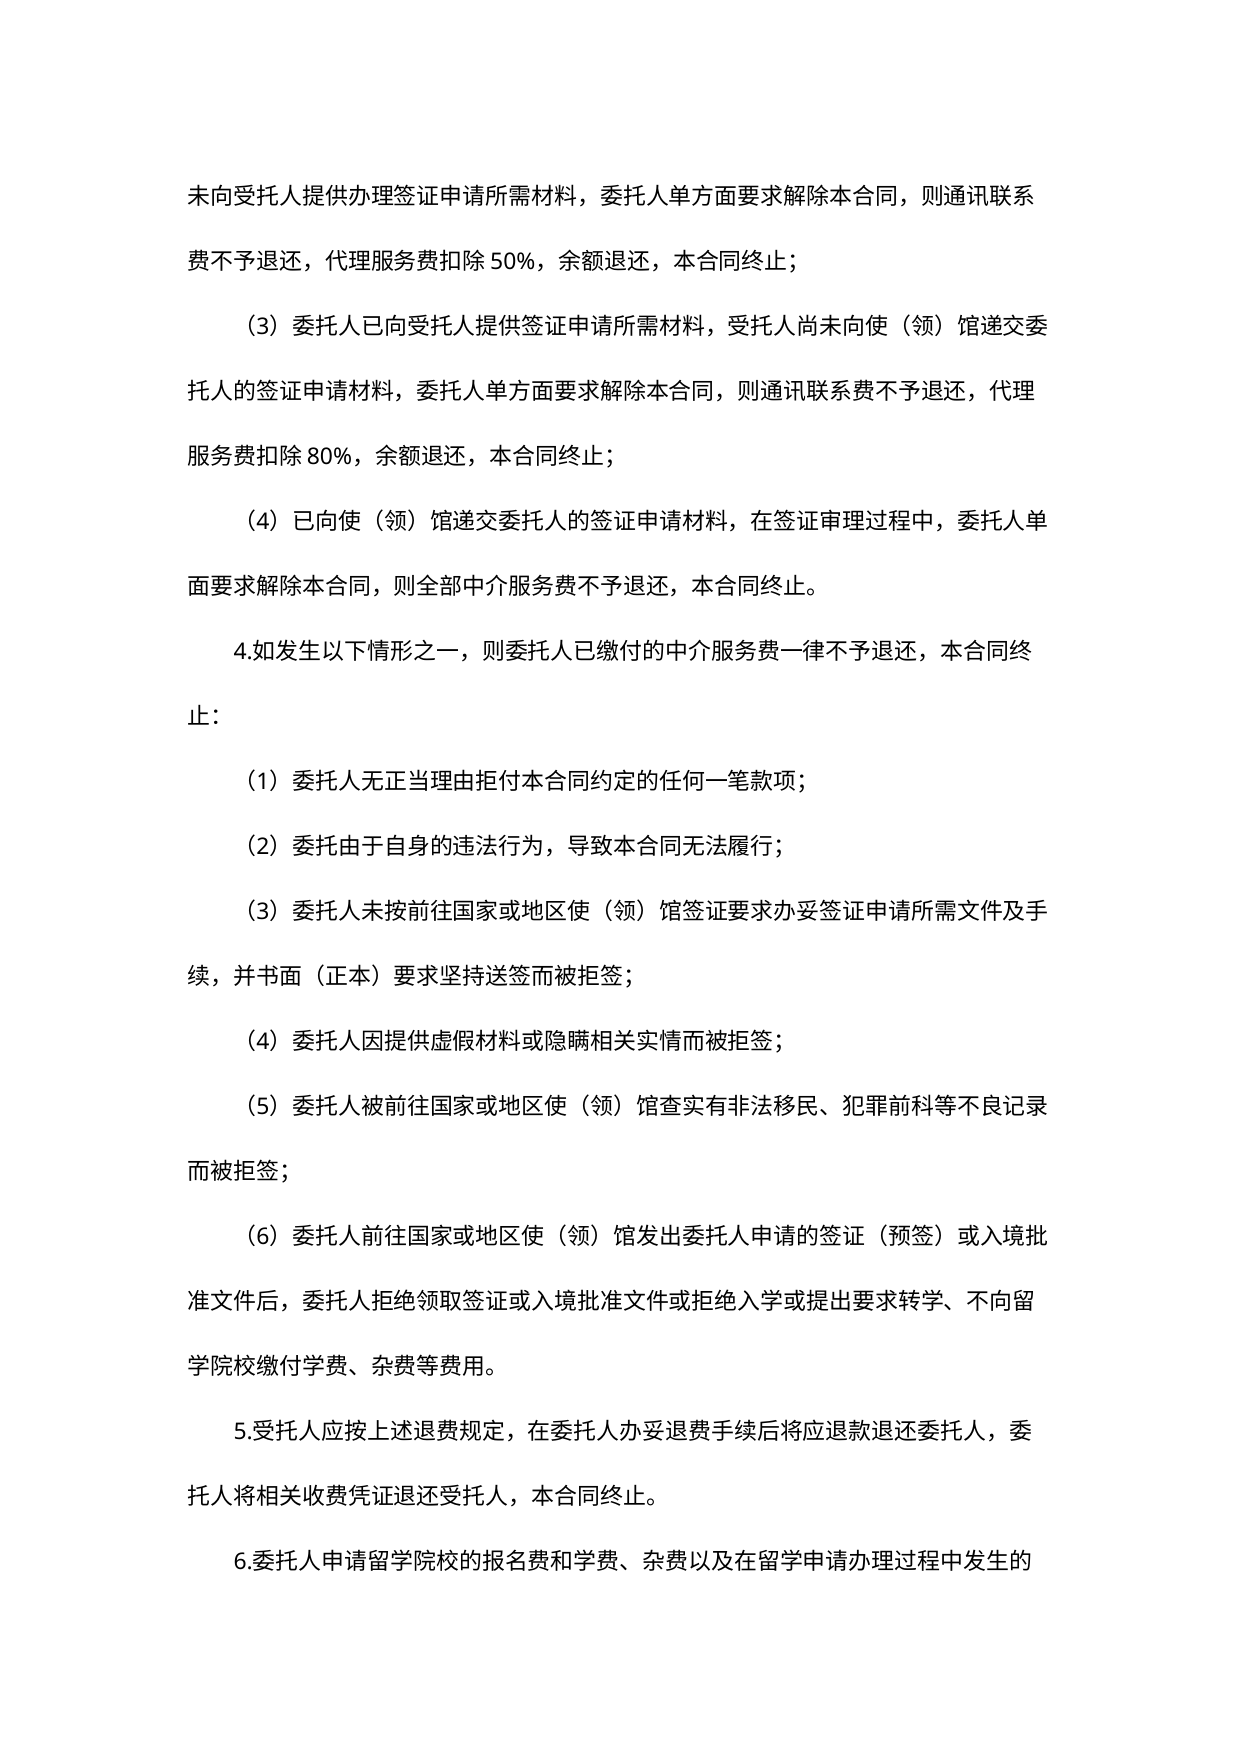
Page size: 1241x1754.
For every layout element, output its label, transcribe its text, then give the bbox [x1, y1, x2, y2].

list （5）委托人被前往国家或地区使（领）馆查实有非法移民、犯罪前科等不良记录而被拒签； [187, 1072, 1053, 1202]
list （4）已向使（领）馆递交委托人的签证申请材料，在签证审理过程中，委托人单面要求解除本合同，则全部中介服务费不予退还，本合同终止。 [187, 487, 1053, 617]
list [187, 1527, 1053, 1592]
list （3）委托人未按前往国家或地区使（领）馆签证要求办妥签证申请所需文件及手续，并书面（正本）要求坚持送签而被拒签； [187, 877, 1053, 1007]
list （2）委托由于自身的违法行为，导致本合同无法履行； [187, 812, 1053, 877]
list 5.受托人应按上述退费规定，在委托人办妥退费手续后将应退款退还委托人，委托人将相关收费凭证退还受托人，本合同终止。 [187, 1397, 1053, 1527]
list 4.如发生以下情形之一，则委托人已缴付的中介服务费一律不予退还，本合同终止： [187, 617, 1053, 747]
list （1）委托人无正当理由拒付本合同约定的任何一笔款项； [187, 747, 1053, 812]
list （3）委托人已向受托人提供签证申请所需材料，受托人尚未向使（领）馆递交委托人的签证申请材料，委托人单方面要求解除本合同，则通讯联系费不予退还，代理服务费扣除80%，余额退还，本合同终止； [187, 292, 1053, 487]
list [187, 162, 1053, 292]
list （4）委托人因提供虚假材料或隐瞒相关实情而被拒签； [187, 1007, 1053, 1072]
list （6）委托人前往国家或地区使（领）馆发出委托人申请的签证（预签）或入境批准文件后，委托人拒绝领取签证或入境批准文件或拒绝入学或提出要求转学、不向留学院校缴付学费、杂费等费用。 [187, 1202, 1053, 1397]
